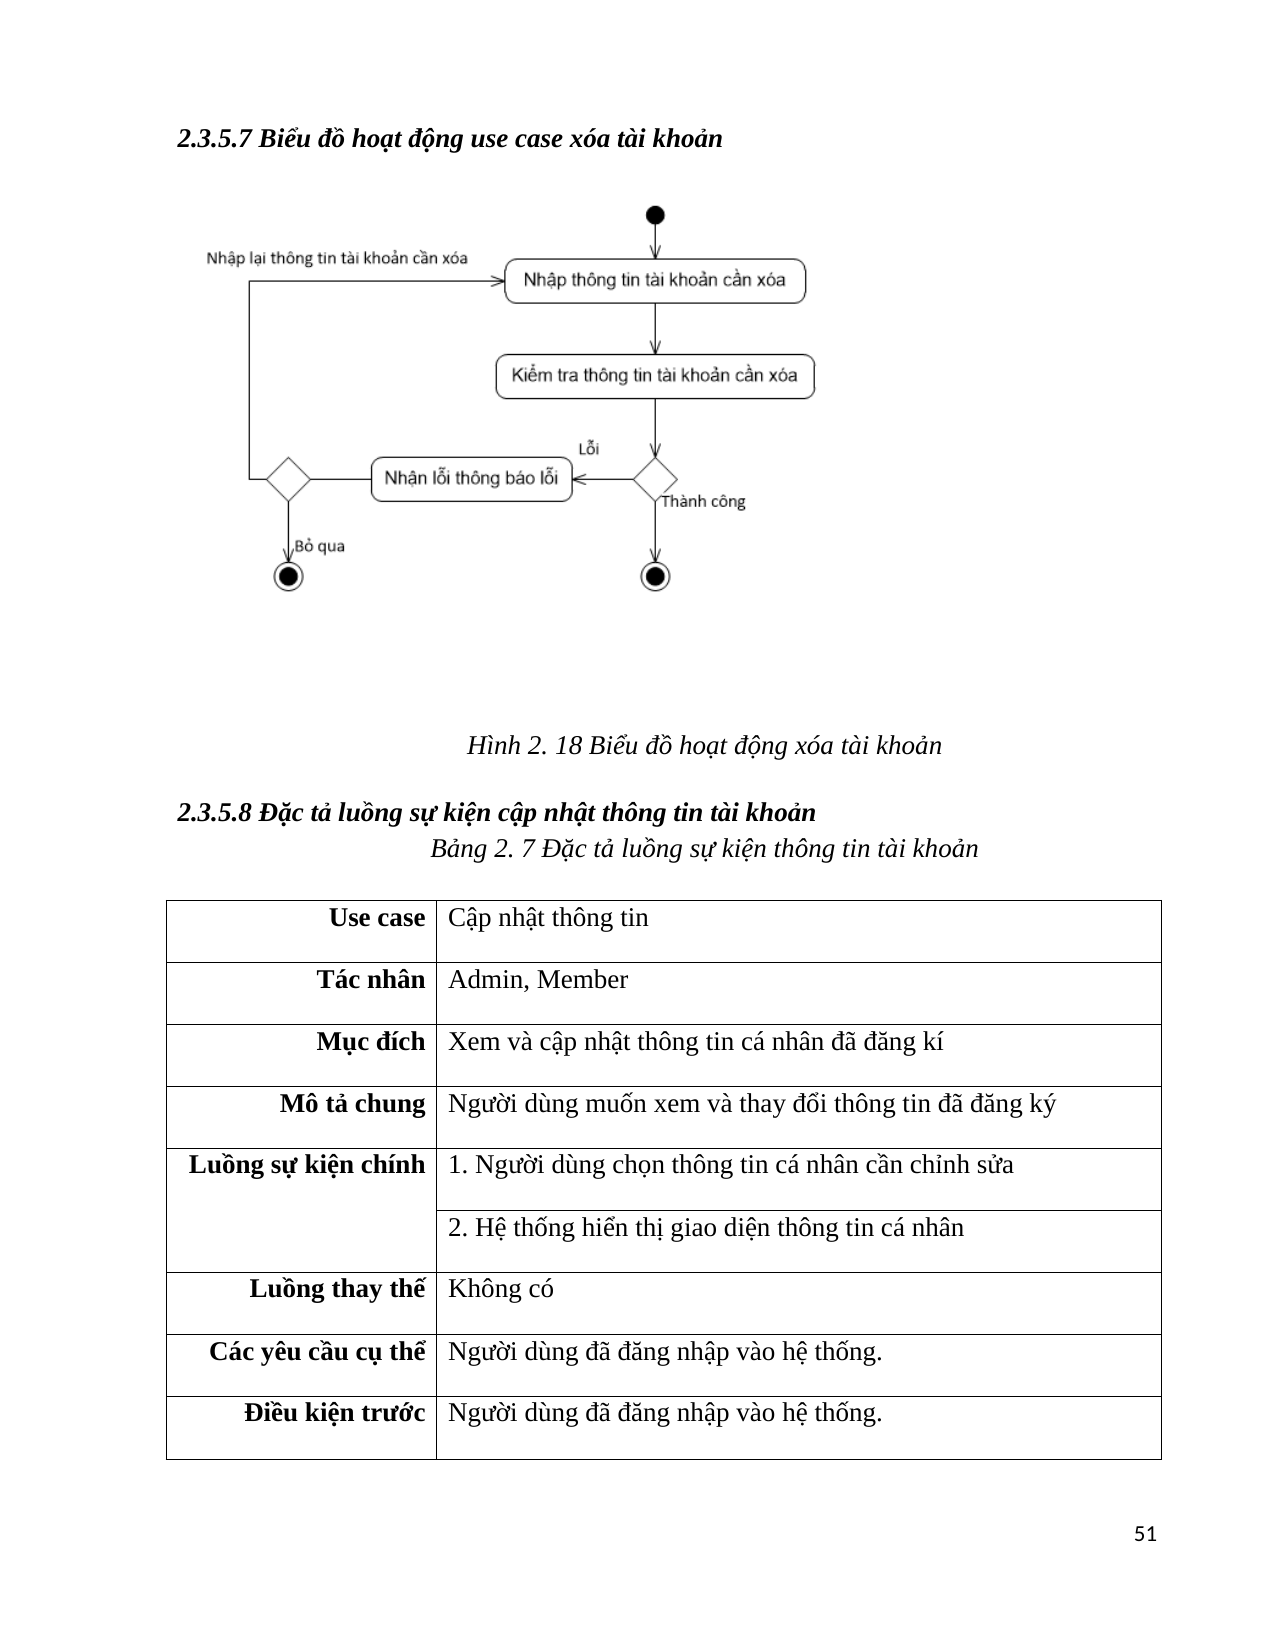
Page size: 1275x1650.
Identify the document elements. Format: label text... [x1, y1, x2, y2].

table_cell Luồng thay thế [167, 1273, 436, 1333]
table_cell 1. Người dùng chọn thông tin cá nhân cần chỉnh sửa [437, 1149, 1161, 1209]
text Hình 2. 18 Biểu đồ hoạt động xóa tài khoản [177, 729, 1157, 760]
table_cell Tác nhân [167, 963, 436, 1024]
table_cell Luồng sự kiện chính [167, 1149, 436, 1272]
table_header Use case [167, 901, 436, 962]
picture [206, 158, 1128, 715]
table_cell 2. Hệ thống hiển thị giao diện thông tin cá nhân [437, 1211, 1161, 1272]
table_cell Mục đích [167, 1025, 436, 1086]
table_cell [437, 1397, 1161, 1459]
subtitle 2.3.5.7 Biểu đồ hoạt động use case xóa tài khoản [177, 122, 1157, 153]
table_cell Người dùng muốn xem và thay đổi thông tin đã đăng ký [437, 1087, 1161, 1148]
table_cell Các yêu cầu cụ thể [167, 1335, 436, 1396]
text Bảng 2. 7 Đặc tả luồng sự kiện thông tin tài khoản [177, 832, 1157, 863]
table_cell Admin, Member [437, 963, 1161, 1024]
table_cell Không có [437, 1273, 1161, 1333]
table_cell Xem và cập nhật thông tin cá nhân đã đăng kí [437, 1025, 1161, 1086]
table_cell Điều kiện trước [167, 1397, 436, 1459]
table_cell Người dùng đã đăng nhập vào hệ thống. [437, 1335, 1161, 1396]
table_cell Mô tả chung [167, 1087, 436, 1148]
table_header Cập nhật thông tin [437, 901, 1161, 962]
subtitle 2.3.5.8 Đặc tả luồng sự kiện cập nhật thông tin tài khoản [177, 796, 1157, 828]
